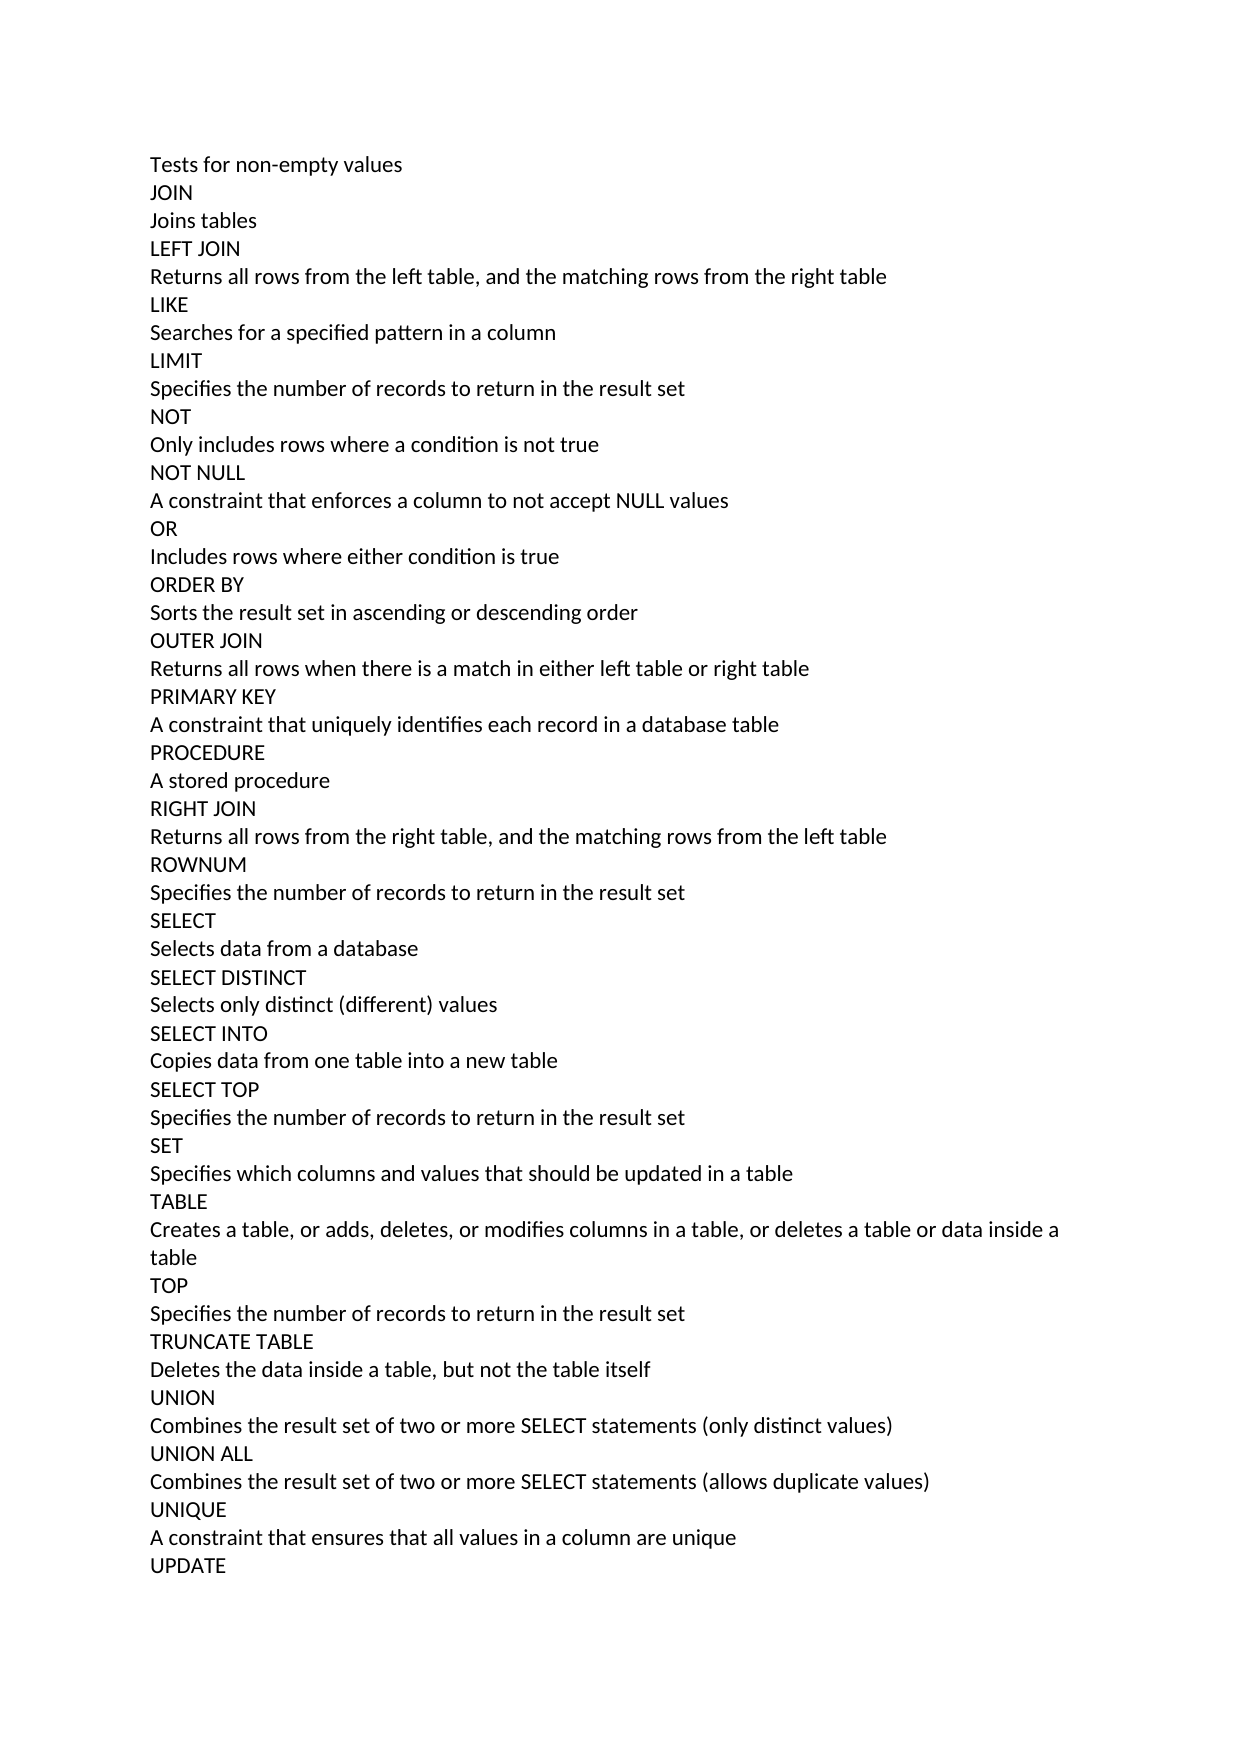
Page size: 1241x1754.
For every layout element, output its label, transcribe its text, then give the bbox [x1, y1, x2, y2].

text Returns all rows when there is a match in either left table or right table [150, 654, 1090, 682]
text Specifies the number of records to return in the result set [150, 878, 1090, 907]
text Tests for non-empty values [150, 150, 1090, 178]
text UNION [150, 1383, 1090, 1411]
text Specifies the number of records to return in the result set [150, 1299, 1090, 1327]
text UNIQUE [150, 1495, 1090, 1523]
text JOIN [150, 178, 1090, 206]
text Returns all rows from the left table, and the matching rows from the right table [150, 262, 1090, 290]
text NOT [150, 402, 1090, 430]
text LIMIT [150, 346, 1090, 374]
text Copies data from one table into a new table [150, 1047, 1090, 1075]
text Specifies the number of records to return in the result set [150, 1103, 1090, 1131]
text Combines the result set of two or more SELECT statements (only distinct values) [150, 1411, 1090, 1439]
text A stored procedure [150, 766, 1090, 794]
text A constraint that ensures that all values in a column are unique [150, 1523, 1090, 1551]
text PROCEDURE [150, 738, 1090, 766]
text SELECT [150, 907, 1090, 934]
text SELECT TOP [150, 1075, 1090, 1103]
text PRIMARY KEY [150, 682, 1090, 710]
text Deletes the data inside a table, but not the table itself [150, 1355, 1090, 1383]
text Includes rows where either condition is true [150, 542, 1090, 570]
text TRUNCATE TABLE [150, 1327, 1090, 1355]
text OUTER JOIN [150, 626, 1090, 654]
text Joins tables [150, 206, 1090, 234]
text Searches for a specified pattern in a column [150, 318, 1090, 346]
text NOT NULL [150, 458, 1090, 486]
text Combines the result set of two or more SELECT statements (allows duplicate values) [150, 1467, 1090, 1495]
text A constraint that enforces a column to not accept NULL values [150, 486, 1090, 514]
text LIKE [150, 290, 1090, 318]
text A constraint that uniquely identifies each record in a database table [150, 710, 1090, 738]
text SELECT INTO [150, 1019, 1090, 1047]
text Returns all rows from the right table, and the matching rows from the left table [150, 822, 1090, 851]
text Specifies which columns and values that should be updated in a table [150, 1159, 1090, 1187]
text RIGHT JOIN [150, 794, 1090, 822]
text ORDER BY [150, 570, 1090, 598]
text Creates a table, or adds, deletes, or modifies columns in a table, or deletes a table or data inside a table [150, 1215, 1090, 1271]
text UPDATE [150, 1551, 1090, 1579]
text TABLE [150, 1187, 1090, 1215]
text SELECT DISTINCT [150, 963, 1090, 991]
text Selects data from a database [150, 934, 1090, 963]
text Sorts the result set in ascending or descending order [150, 598, 1090, 626]
text OR [150, 514, 1090, 542]
text Only includes rows where a condition is not true [150, 430, 1090, 458]
text LEFT JOIN [150, 234, 1090, 262]
text Specifies the number of records to return in the result set [150, 374, 1090, 402]
text UNION ALL [150, 1439, 1090, 1467]
text TOP [150, 1271, 1090, 1299]
text ROWNUM [150, 851, 1090, 878]
text Selects only distinct (different) values [150, 991, 1090, 1019]
text SET [150, 1131, 1090, 1159]
